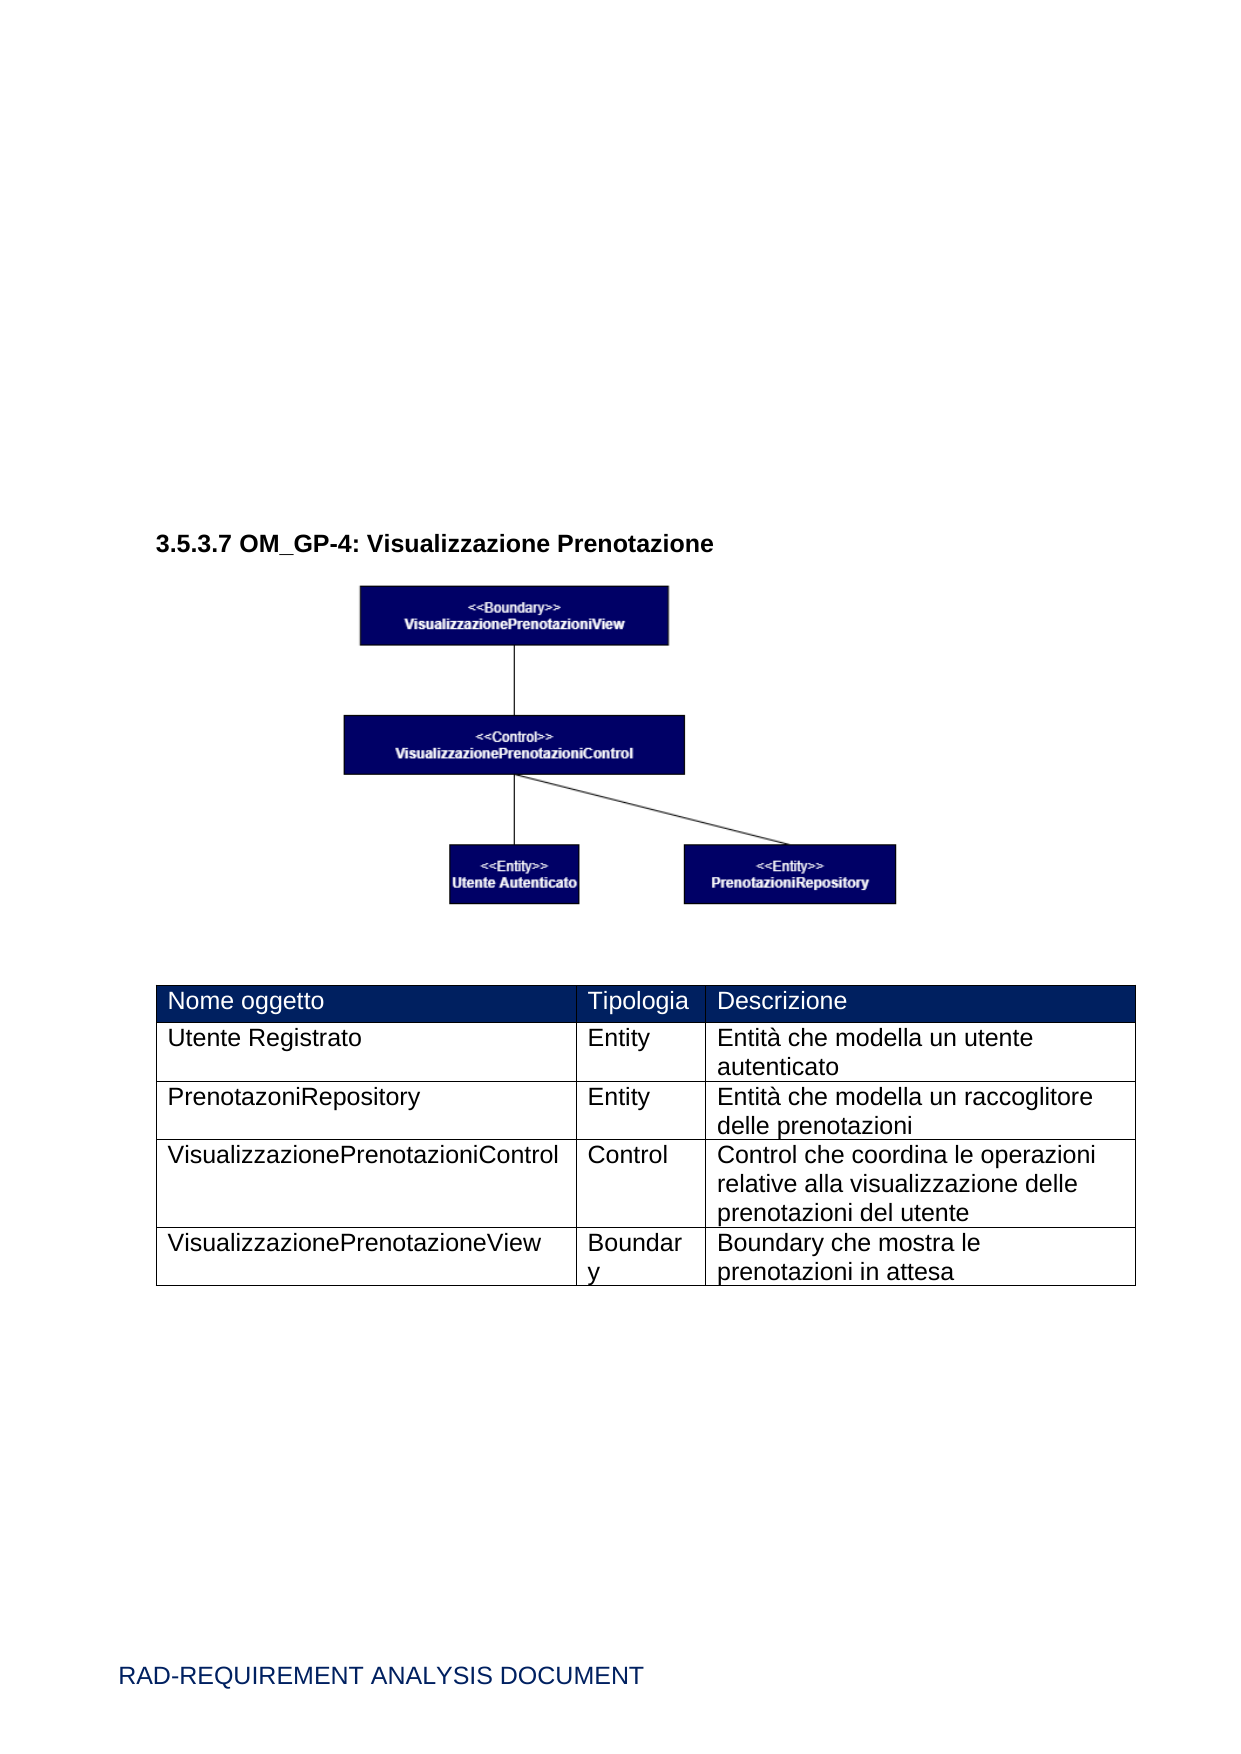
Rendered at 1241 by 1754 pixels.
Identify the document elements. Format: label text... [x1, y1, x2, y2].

table_cell Control che coordina le operazioni relative alla visualizzazione delle prenotazioni del utente [706, 1140, 1135, 1227]
table_cell Utente Registrato [157, 1023, 576, 1081]
table_cell Control [577, 1140, 705, 1227]
table_header Descrizione [706, 986, 1135, 1022]
table_cell Boundary [577, 1228, 705, 1285]
table_cell Boundary che mostra le prenotazioni in attesa [706, 1228, 1135, 1285]
table_cell VisualizzazionePrenotazioniControl [157, 1140, 576, 1227]
table_header Nome oggetto [157, 986, 576, 1022]
text 3.5.3.7 OM_GP-4: Visualizzazione Prenotazione [118, 529, 1122, 558]
table_cell Entità che modella un utente autenticato [706, 1023, 1135, 1081]
table_header Tipologia [577, 986, 705, 1022]
table_cell VisualizzazionePrenotazioneView [157, 1228, 576, 1285]
table_cell Entità che modella un raccoglitore delle prenotazioni [706, 1082, 1135, 1139]
picture [332, 574, 908, 916]
table_cell PrenotazoniRepository [157, 1082, 576, 1139]
table_cell Entity [577, 1023, 705, 1081]
table_cell Entity [577, 1082, 705, 1139]
